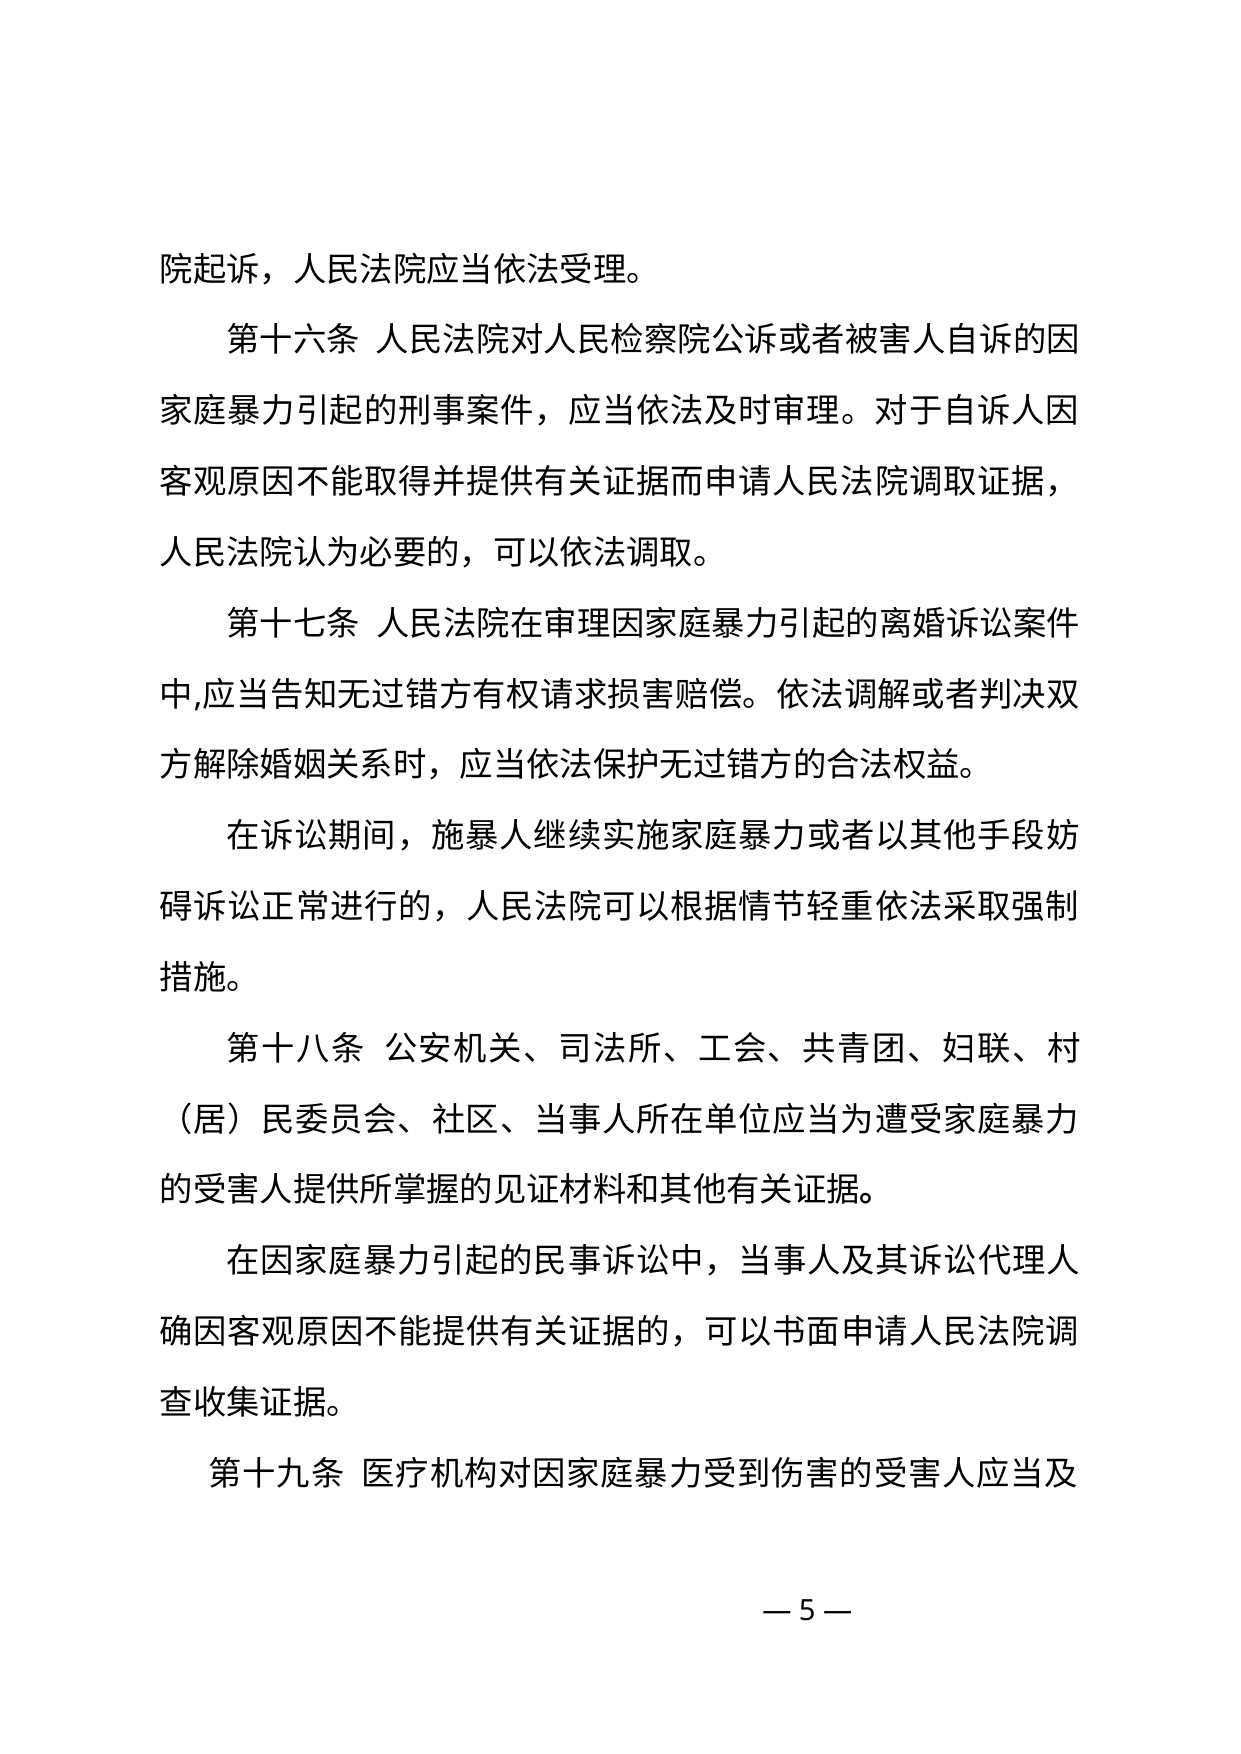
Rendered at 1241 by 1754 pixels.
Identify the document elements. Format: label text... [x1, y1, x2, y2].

text 第十六条 人民法院对人民检察院公诉或者被害人自诉的因家庭暴力引起的刑事案件，应当依法及时审理。对于自诉人因客观原因不能取得并提供有关证据而申请人民法院调取证据，人民法院认为必要的，可以依法调取。 [159, 295, 1081, 578]
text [159, 224, 1081, 295]
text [159, 1216, 1081, 1499]
text 在诉讼期间，施暴人继续实施家庭暴力或者以其他手段妨碍诉讼正常进行的，人民法院可以根据情节轻重依法采取强制措施。 [159, 791, 1081, 1003]
text 第十七条 人民法院在审理因家庭暴力引起的离婚诉讼案件中,应当告知无过错方有权请求损害赔偿。依法调解或者判决双方解除婚姻关系时，应当依法保护无过错方的合法权益。 [159, 578, 1081, 791]
text 第十八条 公安机关、司法所、工会、共青团、妇联、村（居）民委员会、社区、当事人所在单位应当为遭受家庭暴力的受害人提供所掌握的见证材料和其他有关证据。 [159, 1003, 1081, 1216]
